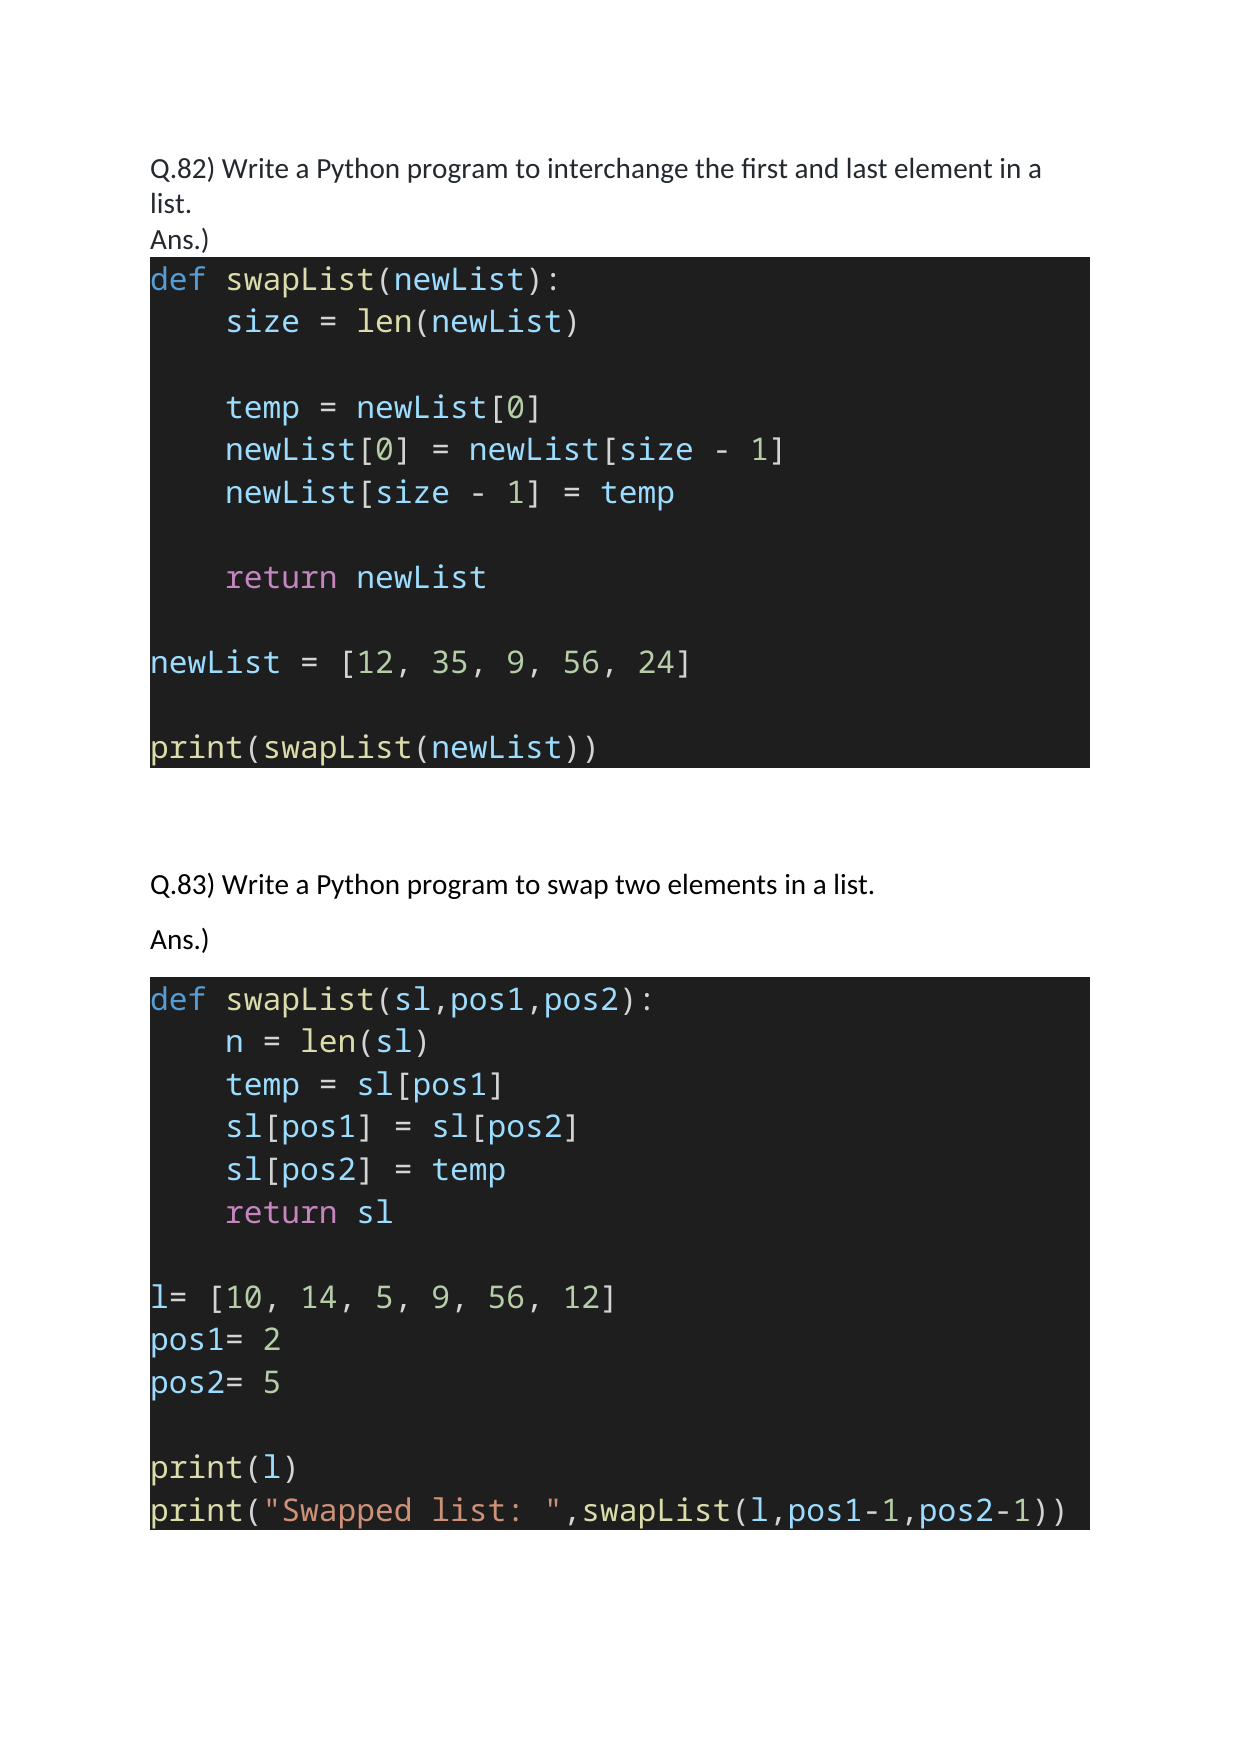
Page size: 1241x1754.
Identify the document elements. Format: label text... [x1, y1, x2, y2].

text size = len(newList) [150, 299, 1090, 342]
text pos1= 2 [150, 1317, 1090, 1360]
text return newList [150, 555, 1090, 598]
text def swapList(newList): [150, 257, 1090, 299]
text newList[size - 1] = temp [150, 470, 1090, 512]
text newList = [12, 35, 9, 56, 24] [150, 640, 1090, 683]
text n = len(sl) [150, 1019, 1090, 1062]
text print(swapList(newList)) [150, 726, 1090, 768]
text pos2= 5 [150, 1360, 1090, 1403]
text print(l) [150, 1445, 1090, 1488]
text sl[pos2] = temp [150, 1147, 1090, 1189]
text temp = sl[pos1] [150, 1062, 1090, 1104]
text l= [10, 14, 5, 9, 56, 12] [150, 1275, 1090, 1317]
text Q.82) Write a Python program to interchange the first and last element in a list. [150, 150, 1090, 221]
text print("Swapped list: ",swapList(l,pos1-1,pos2-1)) [150, 1488, 1090, 1530]
text temp = newList[0] [150, 385, 1090, 427]
text def swapList(sl,pos1,pos2): [150, 977, 1090, 1019]
text Ans.) [150, 221, 1090, 257]
text Ans.) [150, 921, 1090, 957]
text newList[0] = newList[size - 1] [150, 427, 1090, 470]
text sl[pos1] = sl[pos2] [150, 1104, 1090, 1147]
text Q.83) Write a Python program to swap two elements in a list. [150, 866, 1090, 902]
text return sl [150, 1189, 1090, 1232]
